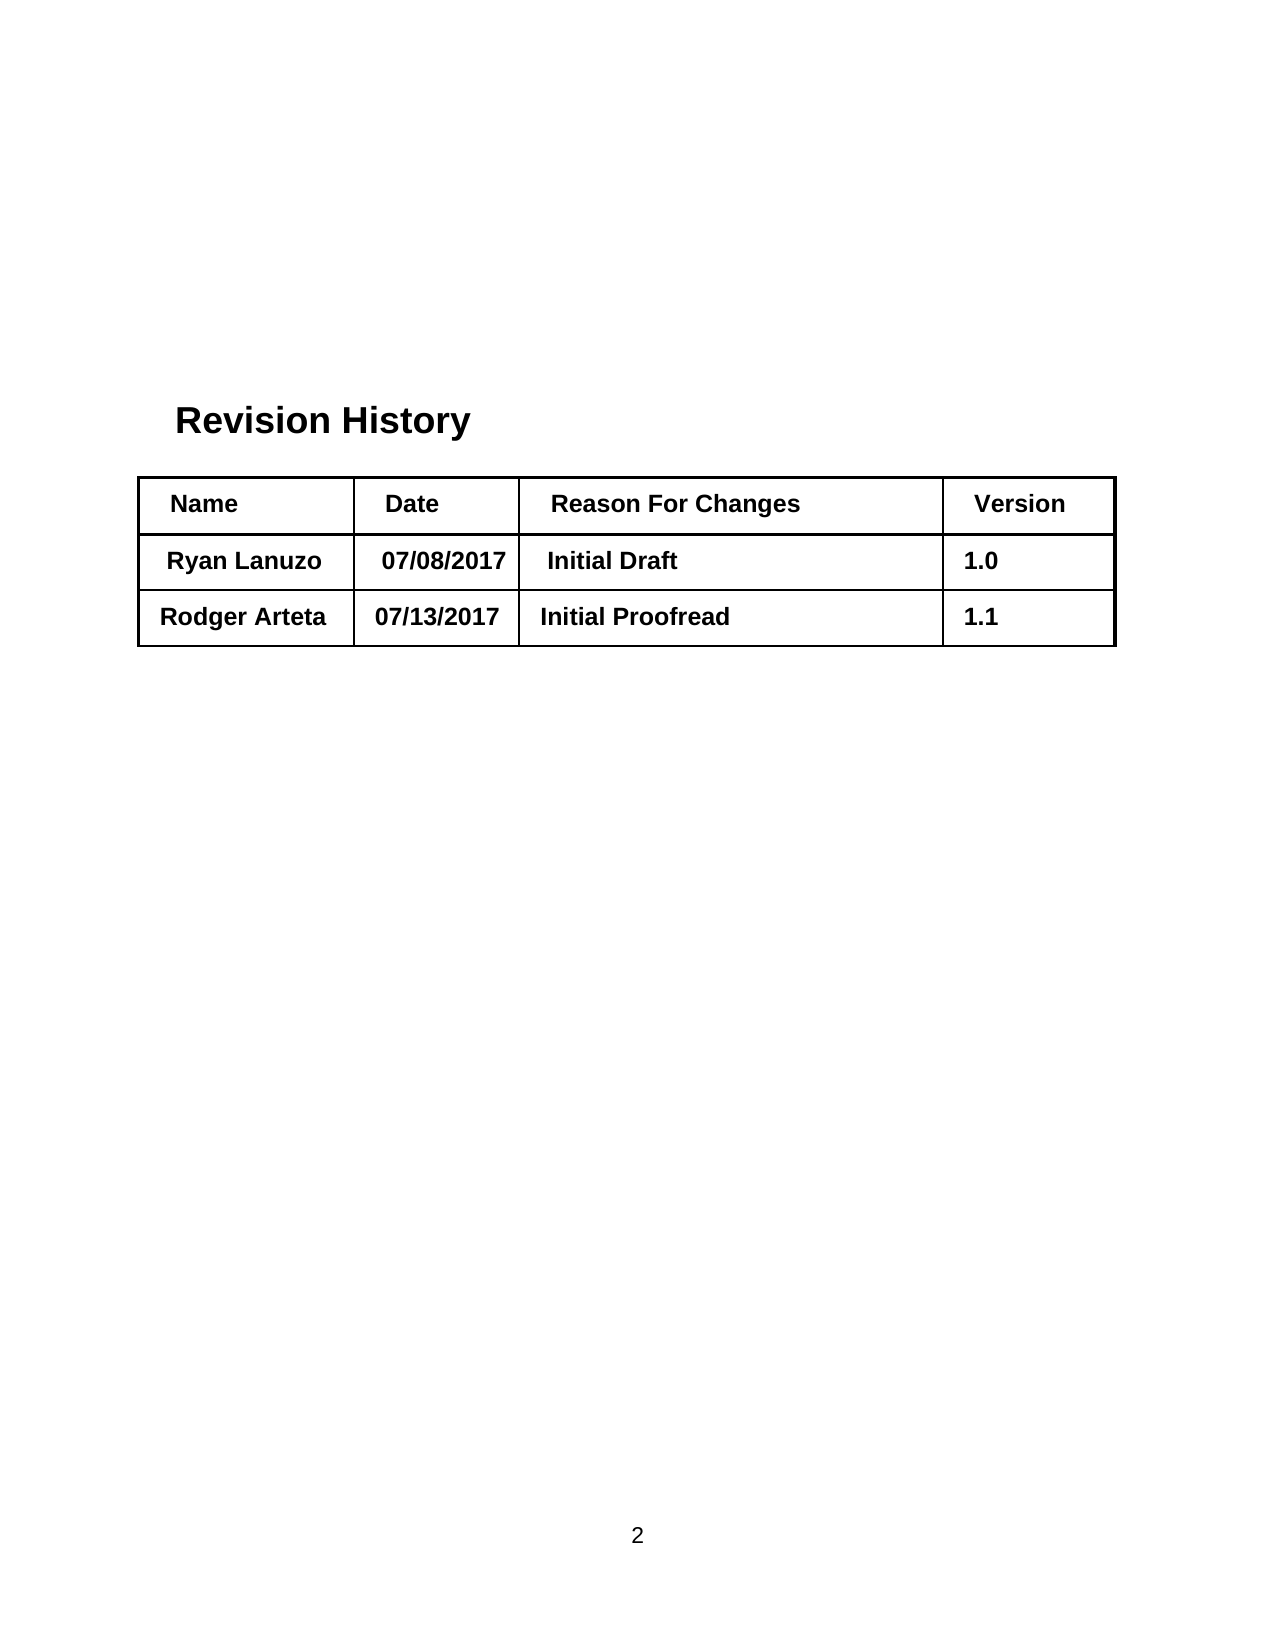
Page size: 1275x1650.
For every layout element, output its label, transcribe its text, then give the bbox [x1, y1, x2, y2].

table_cell 1.0 [944, 536, 1113, 589]
table_header Version [944, 479, 1113, 532]
table_cell 07/13/2017 [355, 591, 518, 644]
text Revision History [175, 398, 1127, 441]
table_cell 1.1 [944, 591, 1113, 644]
table_cell Ryan Lanuzo [140, 536, 353, 589]
table_cell Rodger Arteta [140, 591, 353, 644]
table_header Name [140, 479, 353, 532]
table_cell Initial Proofread [520, 591, 942, 644]
table_header Reason For Changes [520, 479, 942, 532]
table_header Date [355, 479, 518, 532]
table_cell Initial Draft [520, 536, 942, 589]
table_cell 07/08/2017 [355, 536, 518, 589]
